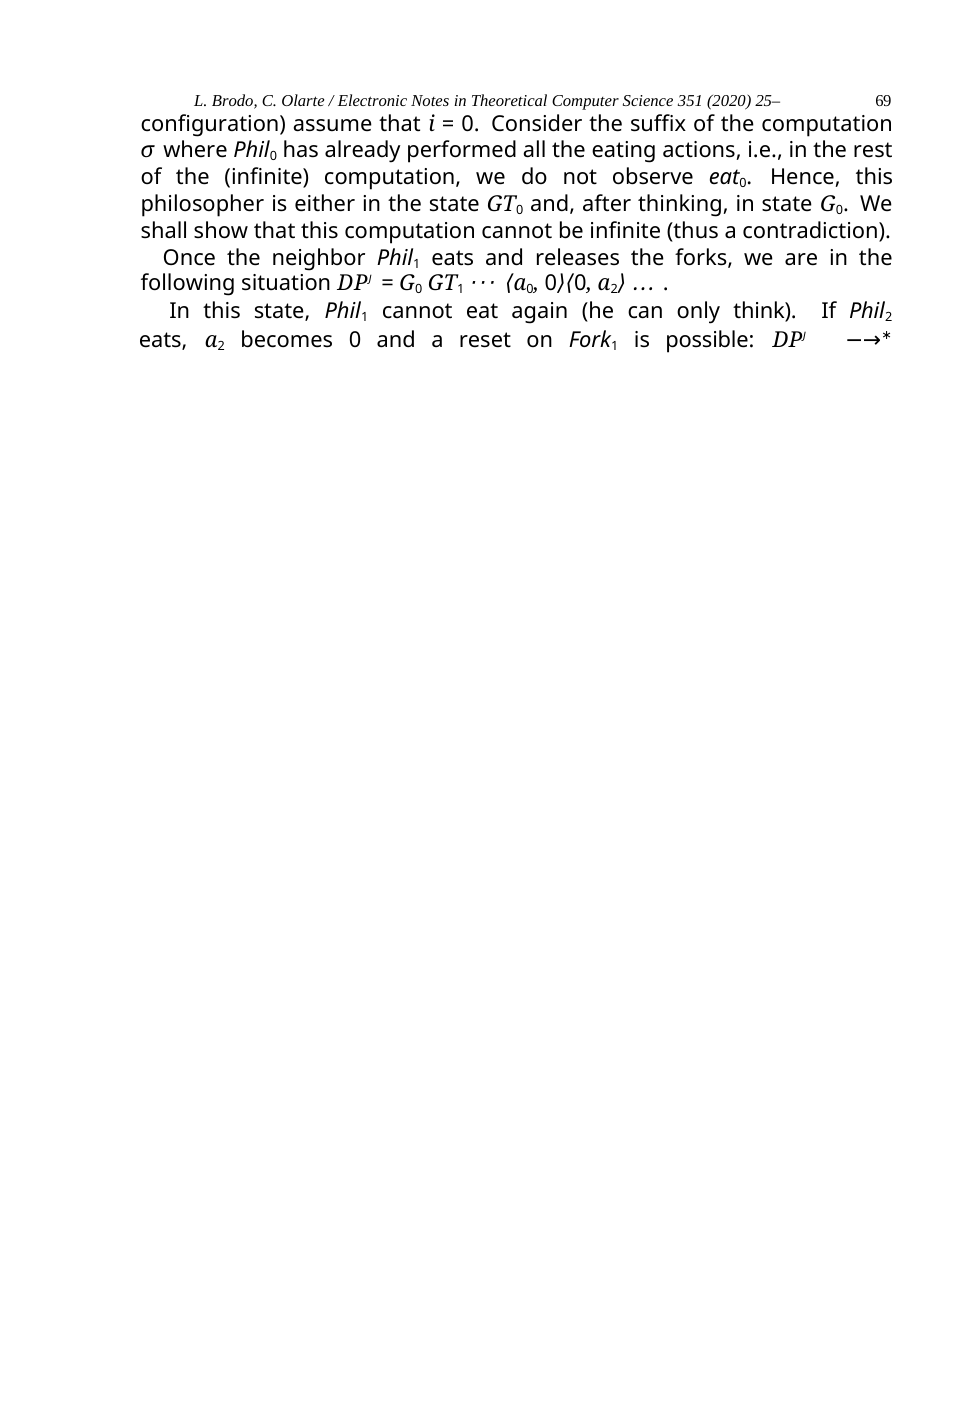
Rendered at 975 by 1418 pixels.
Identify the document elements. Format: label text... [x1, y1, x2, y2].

text eats, a2 becomes 0 and a reset on Fork1 is possible: DPj −→∗ [62, 324, 892, 353]
text In this state, Phil1 cannot eat again (he can only think). If Phil2 [62, 297, 892, 324]
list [100, 110, 893, 245]
text Once the neighbor Phil1 eats and releases the forks, we are in the following situation DPj = G0 GT1 ··· ⟨a0, 0⟩⟨0, a2⟩ ... . [140, 245, 893, 297]
